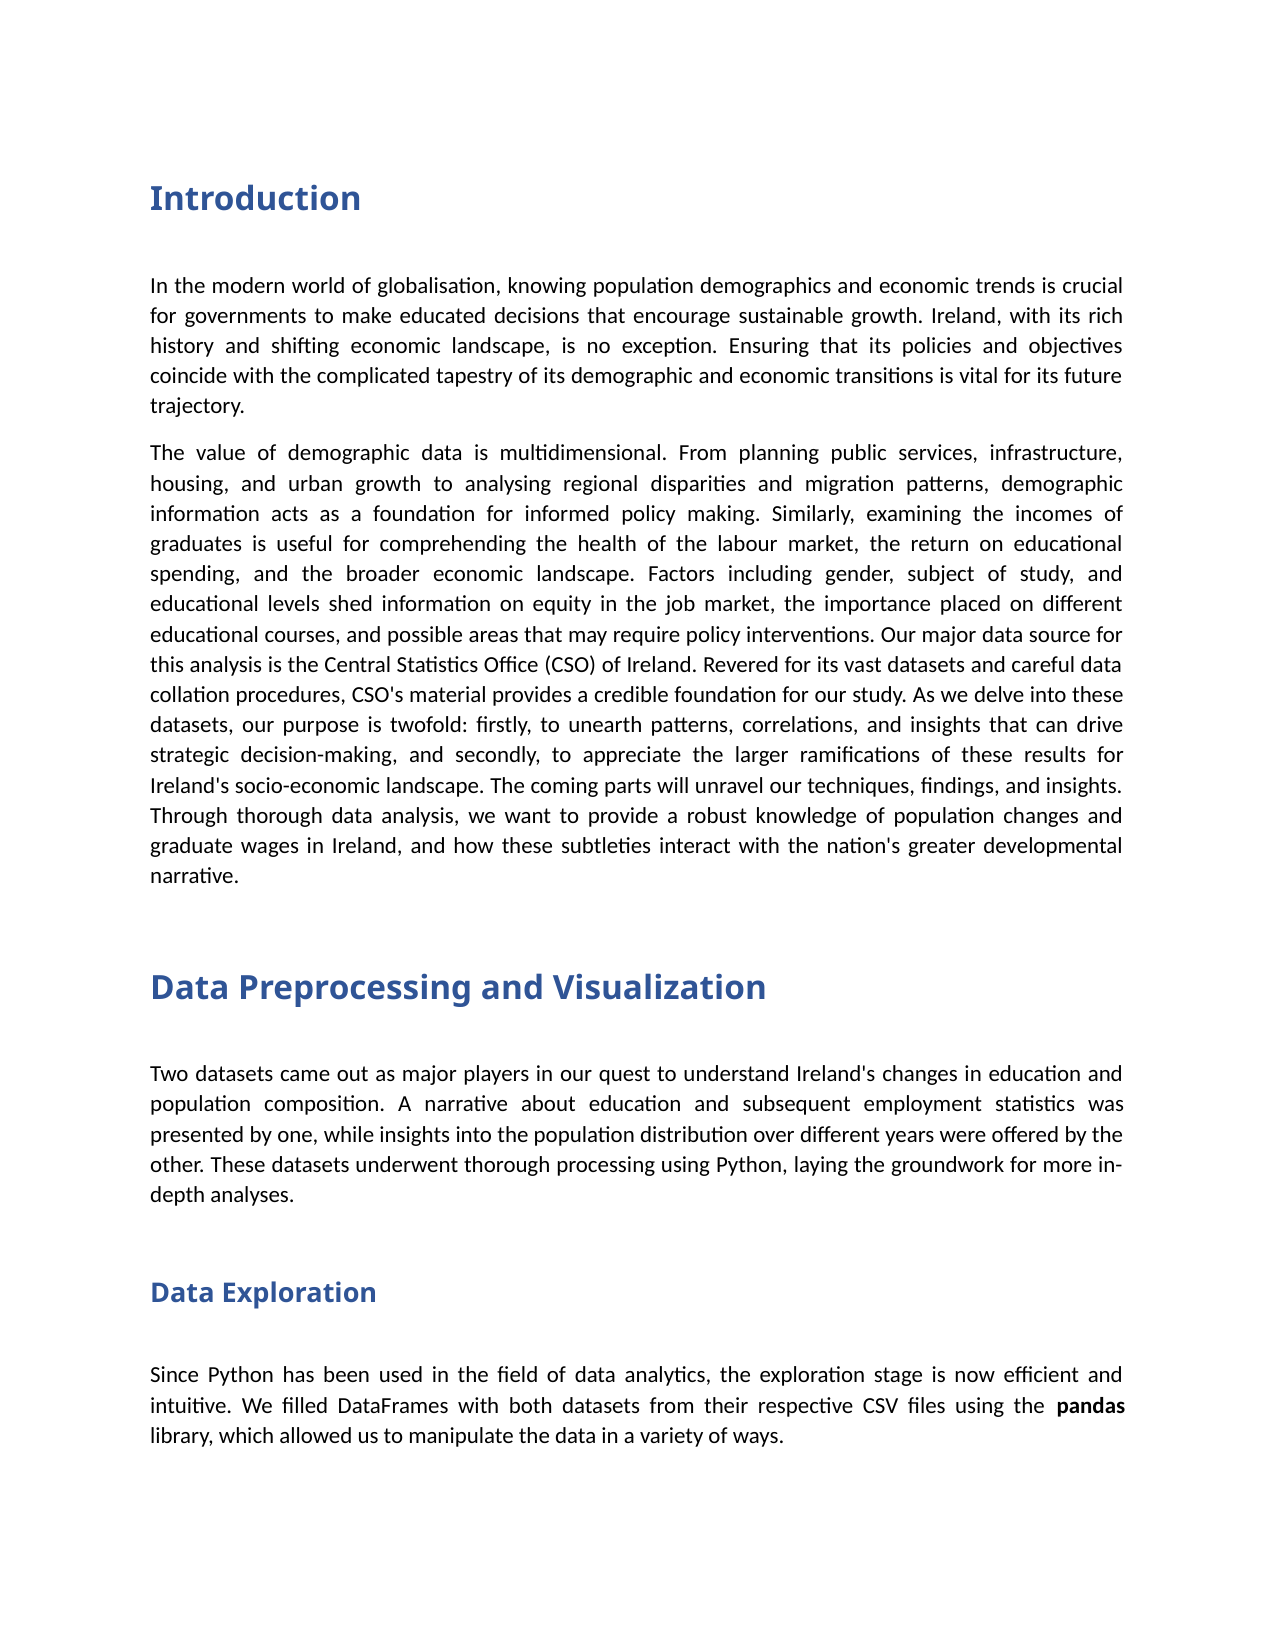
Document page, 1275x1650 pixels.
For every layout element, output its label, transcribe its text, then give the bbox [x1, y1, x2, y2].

text In the modern world of globalisation, knowing population demographics and economic trends is crucial for governments to make educated decisions that encourage sustainable growth. Ireland, with its rich history and shifting economic landscape, is no exception. Ensuring that its policies and objectives coincide with the complicated tapestry of its demographic and economic transitions is vital for its future trajectory. [150, 271, 1125, 420]
text The value of demographic data is multidimensional. From planning public services, infrastructure, housing, and urban growth to analysing regional disparities and migration patterns, demographic information acts as a foundation for informed policy making. Similarly, examining the incomes of graduates is useful for comprehending the health of the labour market, the return on educational spending, and the broader economic landscape. Factors including gender, subject of study, and educational levels shed information on equity in the job market, the importance placed on different educational courses, and possible areas that may require policy interventions. Our major data source for this analysis is the Central Statistics Office (CSO) of Ireland. Revered for its vast datasets and careful data collation procedures, CSO's material provides a credible foundation for our study. As we delve into these datasets, our purpose is twofold: firstly, to unearth patterns, correlations, and insights that can drive strategic decision-making, and secondly, to appreciate the larger ramifications of these results for Ireland's socio-economic landscape. The coming parts will unravel our techniques, findings, and insights. Through thorough data analysis, we want to provide a robust knowledge of population changes and graduate wages in Ireland, and how these subtleties interact with the nation's greater developmental narrative. [150, 438, 1125, 889]
subtitle Introduction [150, 175, 1125, 220]
text Two datasets came out as major players in our quest to understand Ireland's changes in education and population composition. A narrative about education and subsequent employment statistics was presented by one, while insights into the population distribution over different years were offered by the other. These datasets underwent thorough processing using Python, laying the groundwork for more in-depth analyses. [150, 1059, 1125, 1208]
subtitle Data Exploration [150, 1274, 1125, 1311]
subtitle Data Preprocessing and Visualization [150, 963, 1125, 1009]
text Since Python has been used in the field of data analytics, the exploration stage is now efficient and intuitive. We filled DataFrames with both datasets from their respective CSV files using the pandas library, which allowed us to manipulate the data in a variety of ways. [150, 1361, 1125, 1449]
